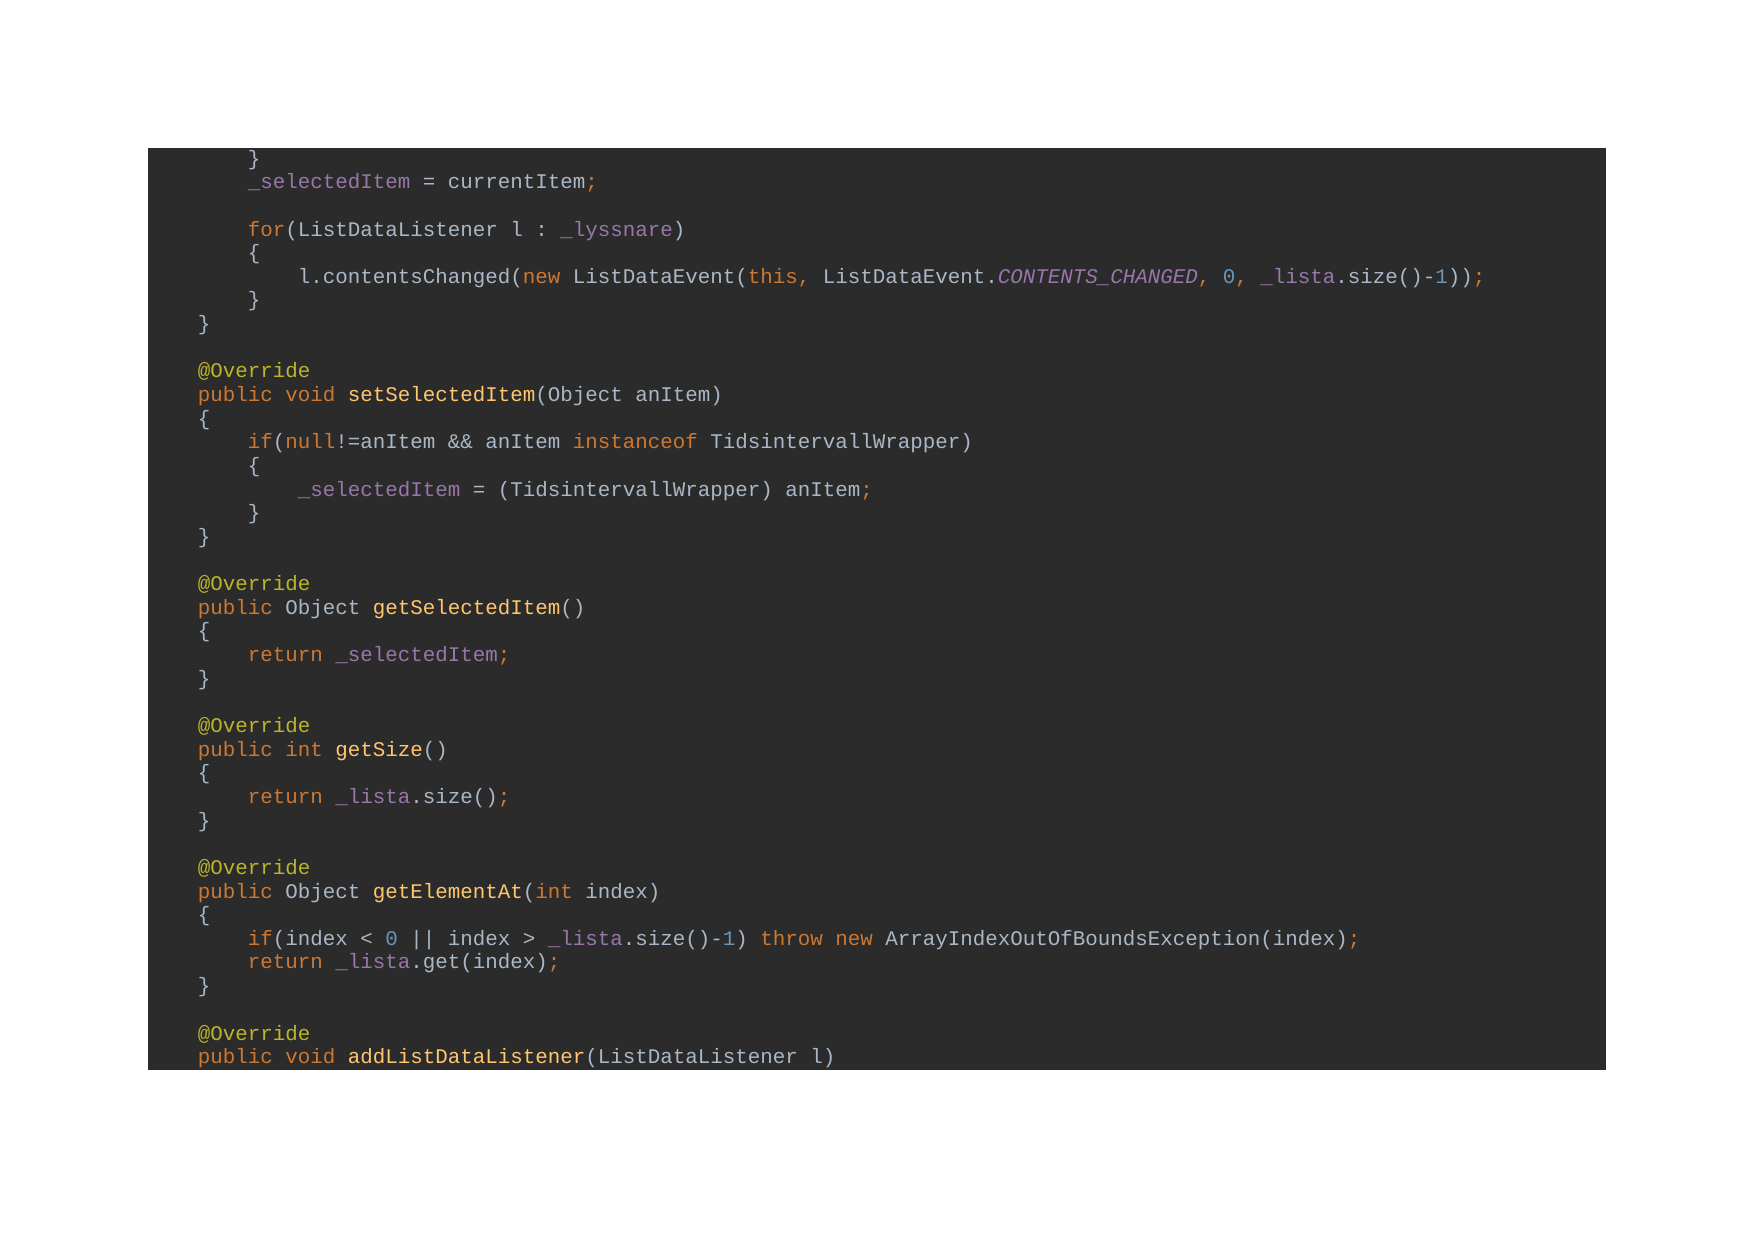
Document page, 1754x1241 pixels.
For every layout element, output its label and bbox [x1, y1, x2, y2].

text [148, 148, 1606, 1070]
